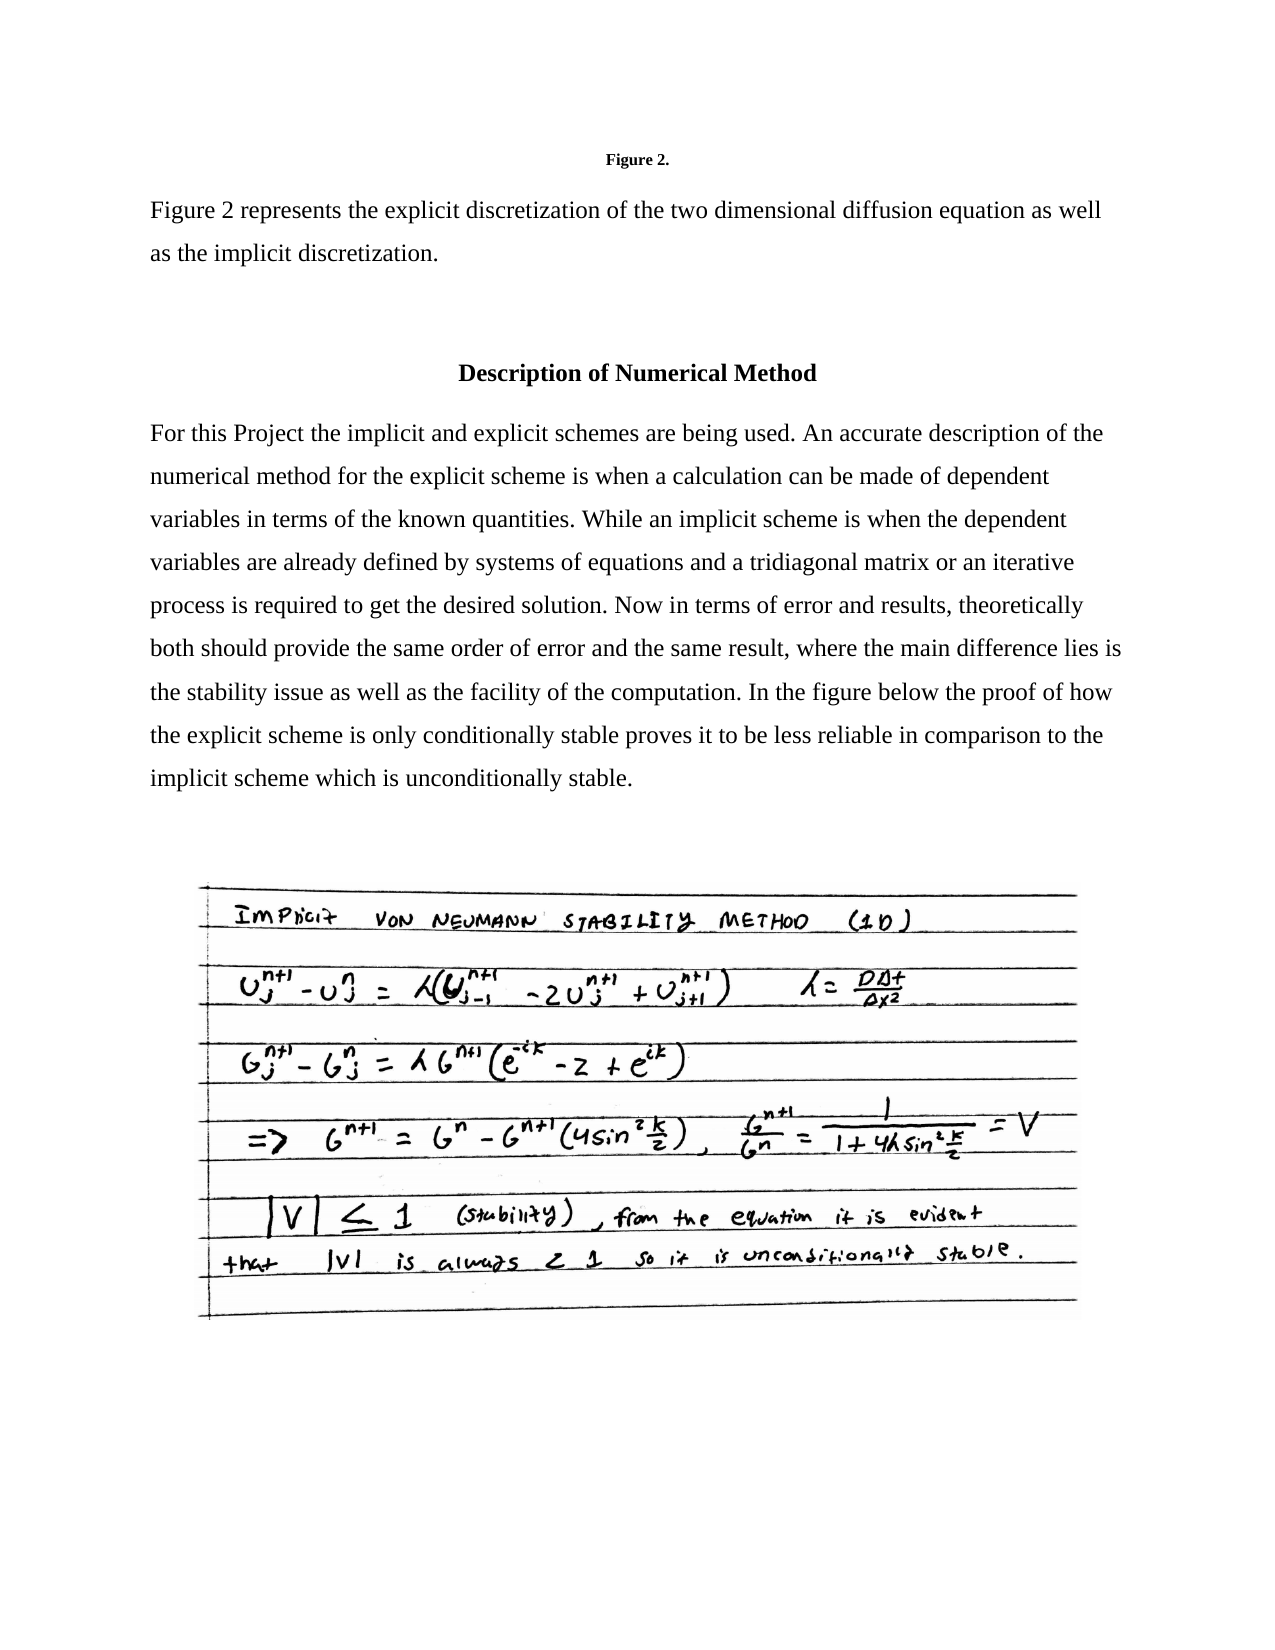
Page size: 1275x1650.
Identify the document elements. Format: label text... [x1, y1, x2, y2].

text Figure 2 represents the explicit discretization of the two dimensional diffusion equation as well as the implicit discretization. [150, 195, 1125, 267]
text Figure 2. [150, 150, 1125, 169]
text Description of Numerical Method [150, 358, 1125, 387]
text For this Project the implicit and explicit schemes are being used. An accurate description of the numerical method for the explicit scheme is when a calculation can be made of dependent variables in terms of the known quantities. While an implicit scheme is when the dependent variables are already defined by systems of equations and a tridiagonal matrix or an iterative process is required to get the desired solution. Now in terms of error and results, theoretically both should provide the same order of error and the same result, where the main difference lies is the stability issue as well as the facility of the computation. In the figure below the proof of how the explicit scheme is only conditionally stable proves it to be less reliable in comparison to the implicit scheme which is unconditionally stable. [150, 418, 1125, 792]
picture [193, 882, 1082, 1320]
